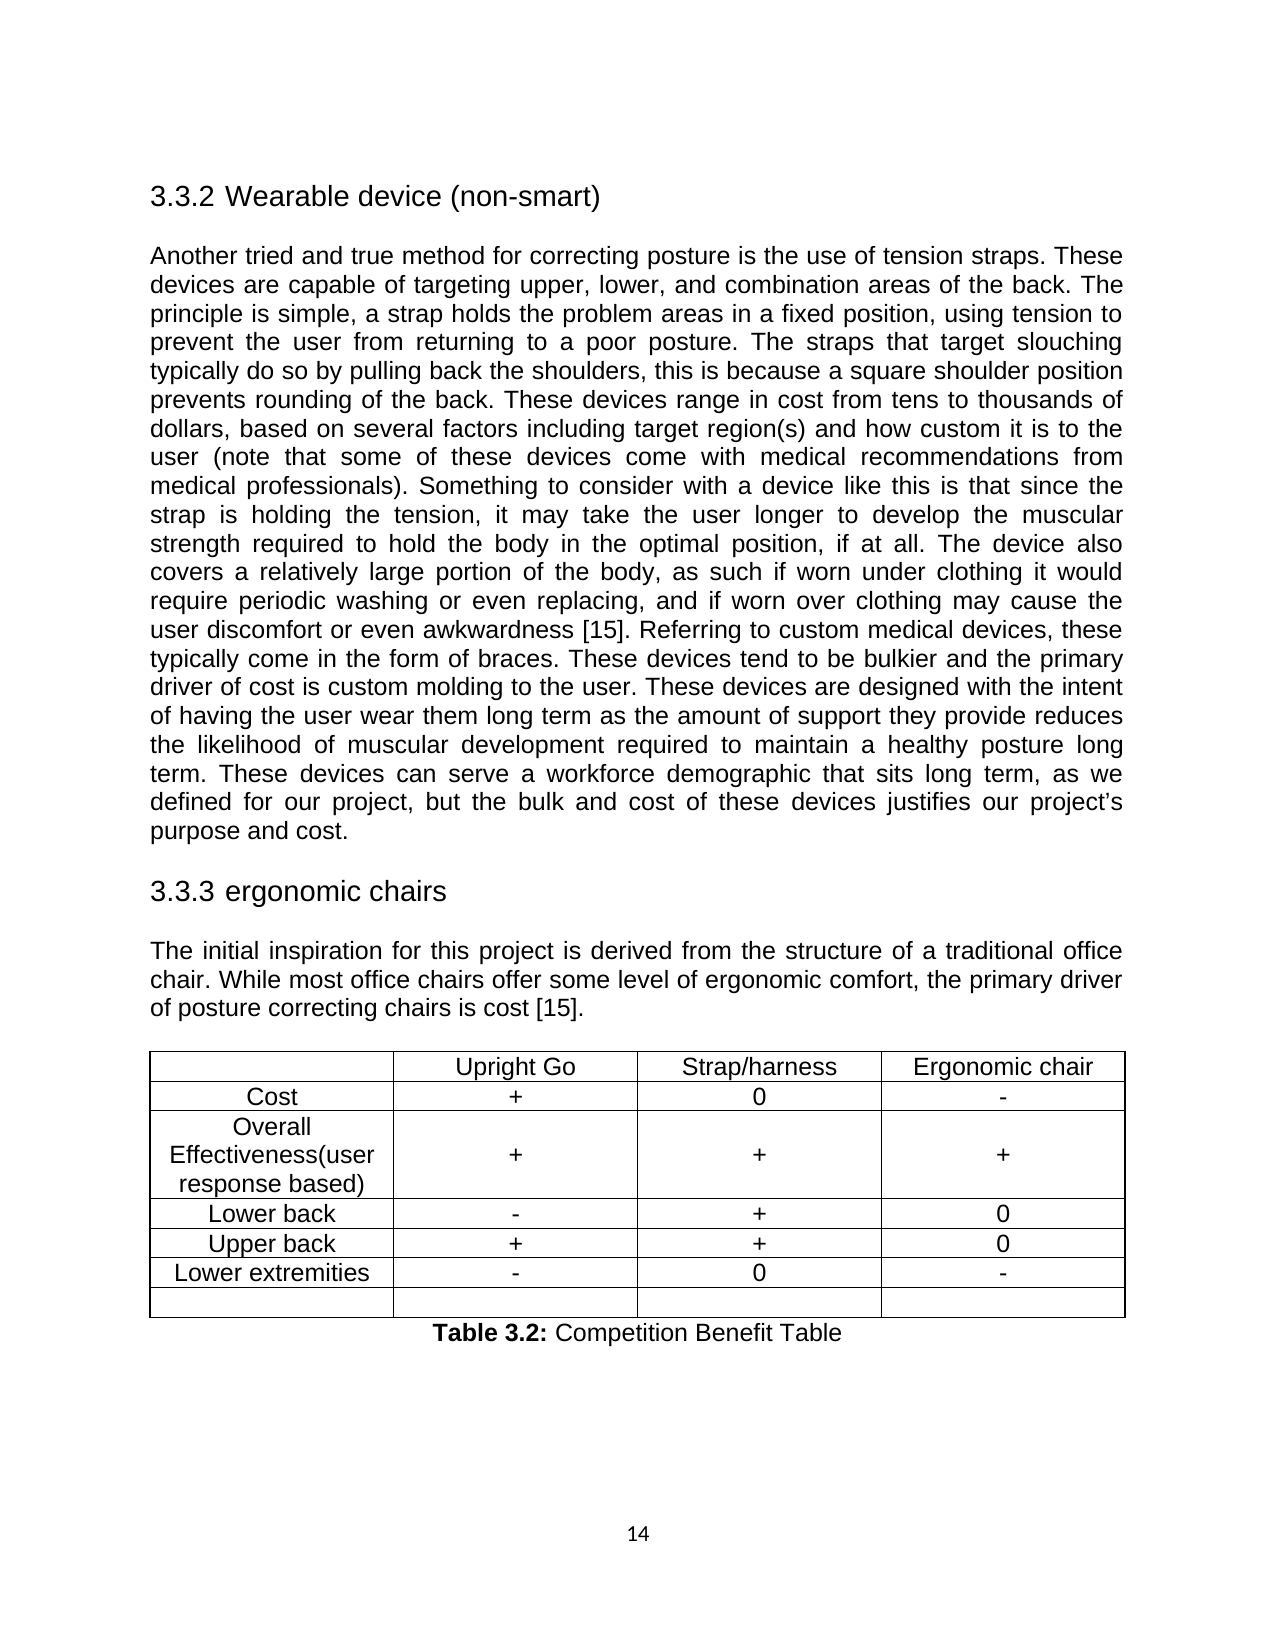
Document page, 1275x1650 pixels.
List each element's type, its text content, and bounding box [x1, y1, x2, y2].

table_cell Lower back [151, 1199, 393, 1227]
table_cell 0 [882, 1229, 1124, 1257]
table_cell [882, 1288, 1124, 1317]
table_cell + [882, 1111, 1124, 1198]
table_cell [151, 1288, 393, 1317]
table_cell Cost [151, 1082, 393, 1110]
table_cell 0 [882, 1199, 1124, 1227]
table_cell + [638, 1229, 881, 1257]
table_cell + [638, 1111, 881, 1198]
table_header [151, 1052, 393, 1081]
subtitle Wearable device (non-smart) [150, 179, 1125, 212]
table_cell Lower extremities [151, 1258, 393, 1287]
table_cell [638, 1288, 881, 1317]
table_cell + [394, 1082, 637, 1110]
table_cell Upper back [151, 1229, 393, 1257]
table_cell + [638, 1199, 881, 1227]
table_header Upright Go [394, 1052, 637, 1081]
text Table 3.2: Competition Benefit Table [150, 1318, 1125, 1347]
text The initial inspiration for this project is derived from the structure of a traditional office chair. While most office chairs offer some level of ergonomic comfort, the primary driver of posture correcting chairs is cost [15]. [150, 936, 1125, 1022]
table_header Ergonomic chair [882, 1052, 1124, 1081]
table_cell + [394, 1229, 637, 1257]
subtitle ergonomic chairs [150, 873, 1125, 907]
table_cell 0 [638, 1082, 881, 1110]
table_cell 0 [638, 1258, 881, 1287]
table_cell - [394, 1199, 637, 1227]
table_cell - [394, 1258, 637, 1287]
table_cell [394, 1288, 637, 1317]
table_cell Overall Effectiveness(user response based) [151, 1111, 393, 1198]
table_cell - [882, 1082, 1124, 1110]
table_header Strap/harness [638, 1052, 881, 1081]
table_cell - [882, 1258, 1124, 1287]
table_cell + [394, 1111, 637, 1198]
